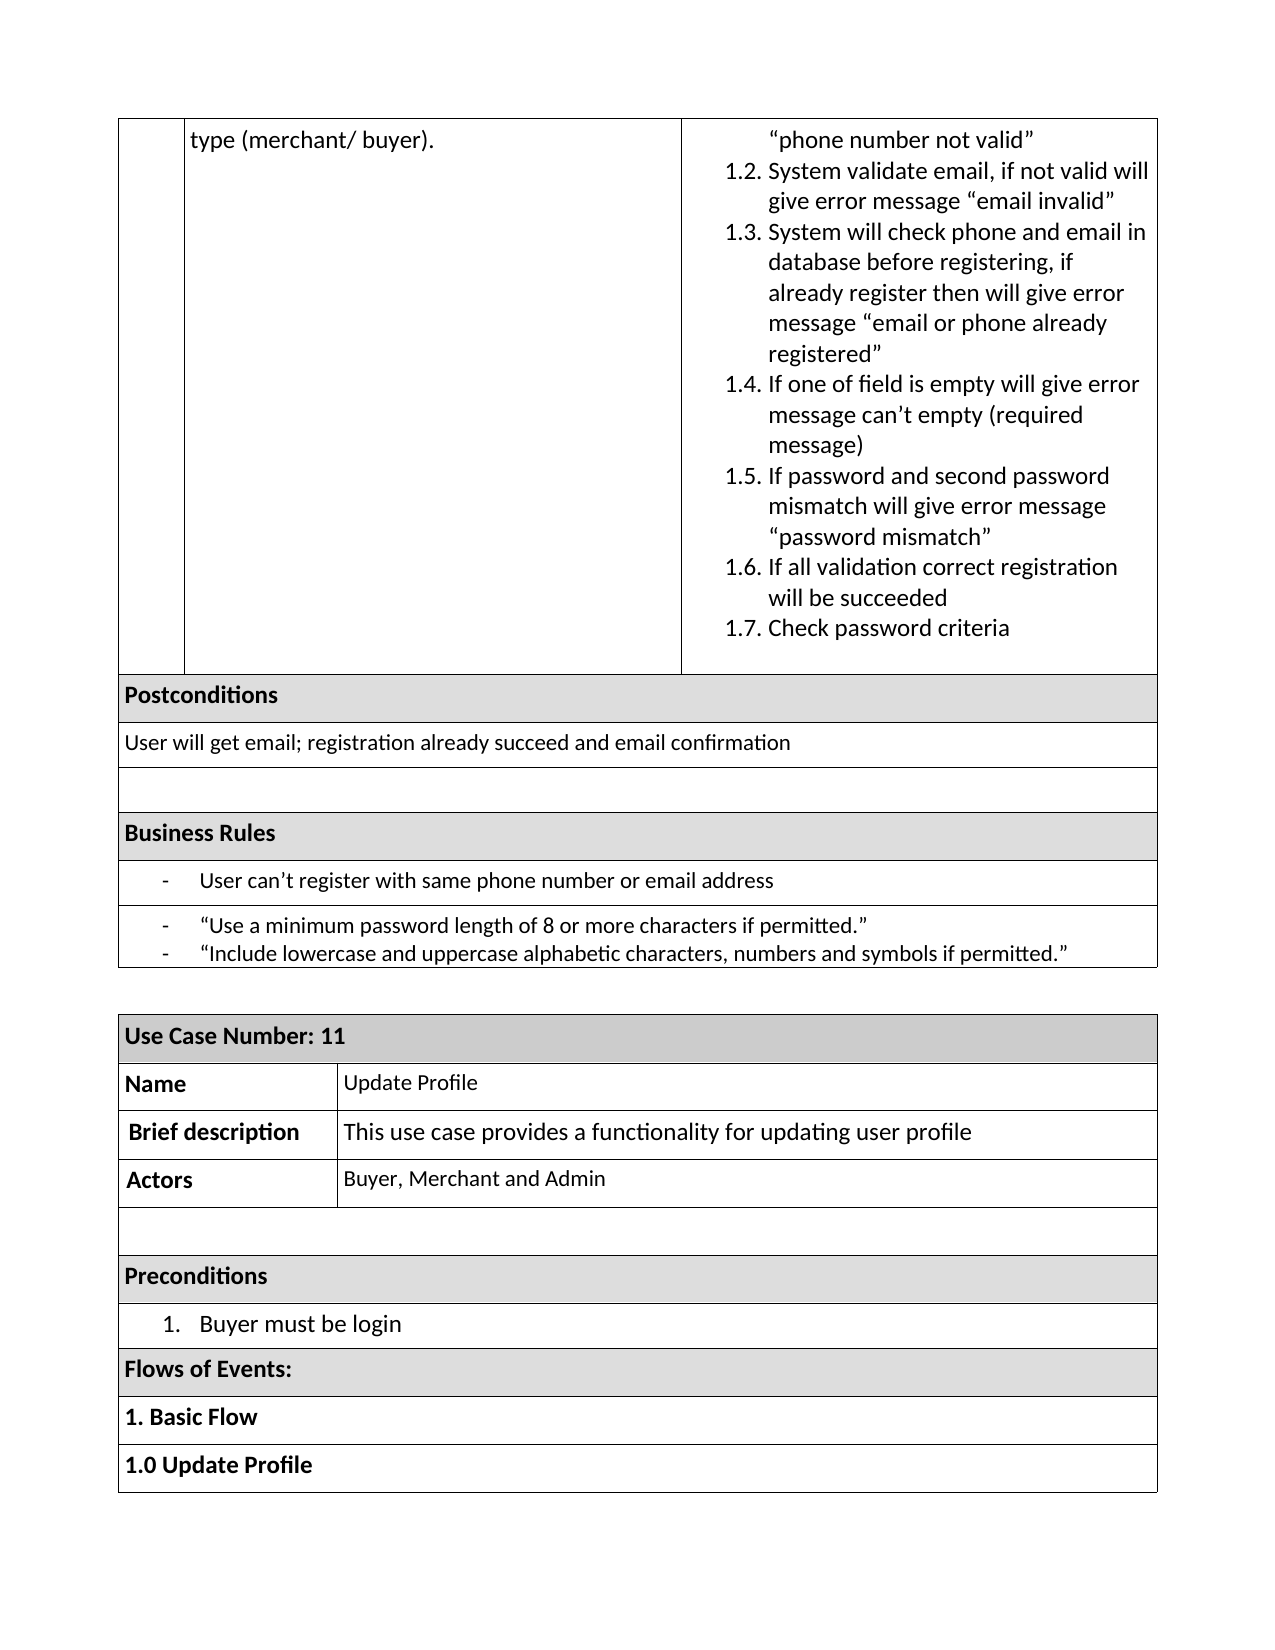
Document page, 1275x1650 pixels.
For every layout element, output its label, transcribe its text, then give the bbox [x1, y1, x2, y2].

table_cell “Use a minimum password length of 8 or more characters if permitted.” “Include lowercase and uppercase alphabetic characters, numbers and symbols if permitted.” [119, 906, 1157, 967]
table_cell Buyer must be login [119, 1304, 1157, 1347]
table_cell [119, 768, 1157, 812]
table_cell Flows of Events: [119, 1349, 1157, 1396]
table_cell [119, 1208, 1157, 1254]
table_cell Brief description [119, 1111, 337, 1158]
table_cell User will get email; registration already succeed and email confirmation [119, 723, 1157, 767]
table_cell Buyer, Merchant and Admin [338, 1160, 1157, 1206]
table_header Use Case Number: 11 [119, 1015, 1157, 1062]
table_cell User can’t register with same phone number or email address [119, 861, 1157, 905]
table_cell Name [119, 1064, 337, 1110]
table_cell Update Profile [338, 1064, 1157, 1110]
table_cell 2 [119, 119, 184, 674]
table_cell Preconditions [119, 1256, 1157, 1302]
table_cell Business Rules [119, 813, 1157, 860]
table_cell Postconditions [119, 675, 1157, 722]
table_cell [185, 119, 681, 674]
table_cell 1. Basic Flow [119, 1397, 1157, 1443]
table_cell Actors [119, 1160, 337, 1206]
table_cell This use case provides a functionality for updating user profile [338, 1111, 1157, 1158]
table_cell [682, 119, 1157, 674]
table_cell 1.0 Update Profile [119, 1445, 1157, 1492]
